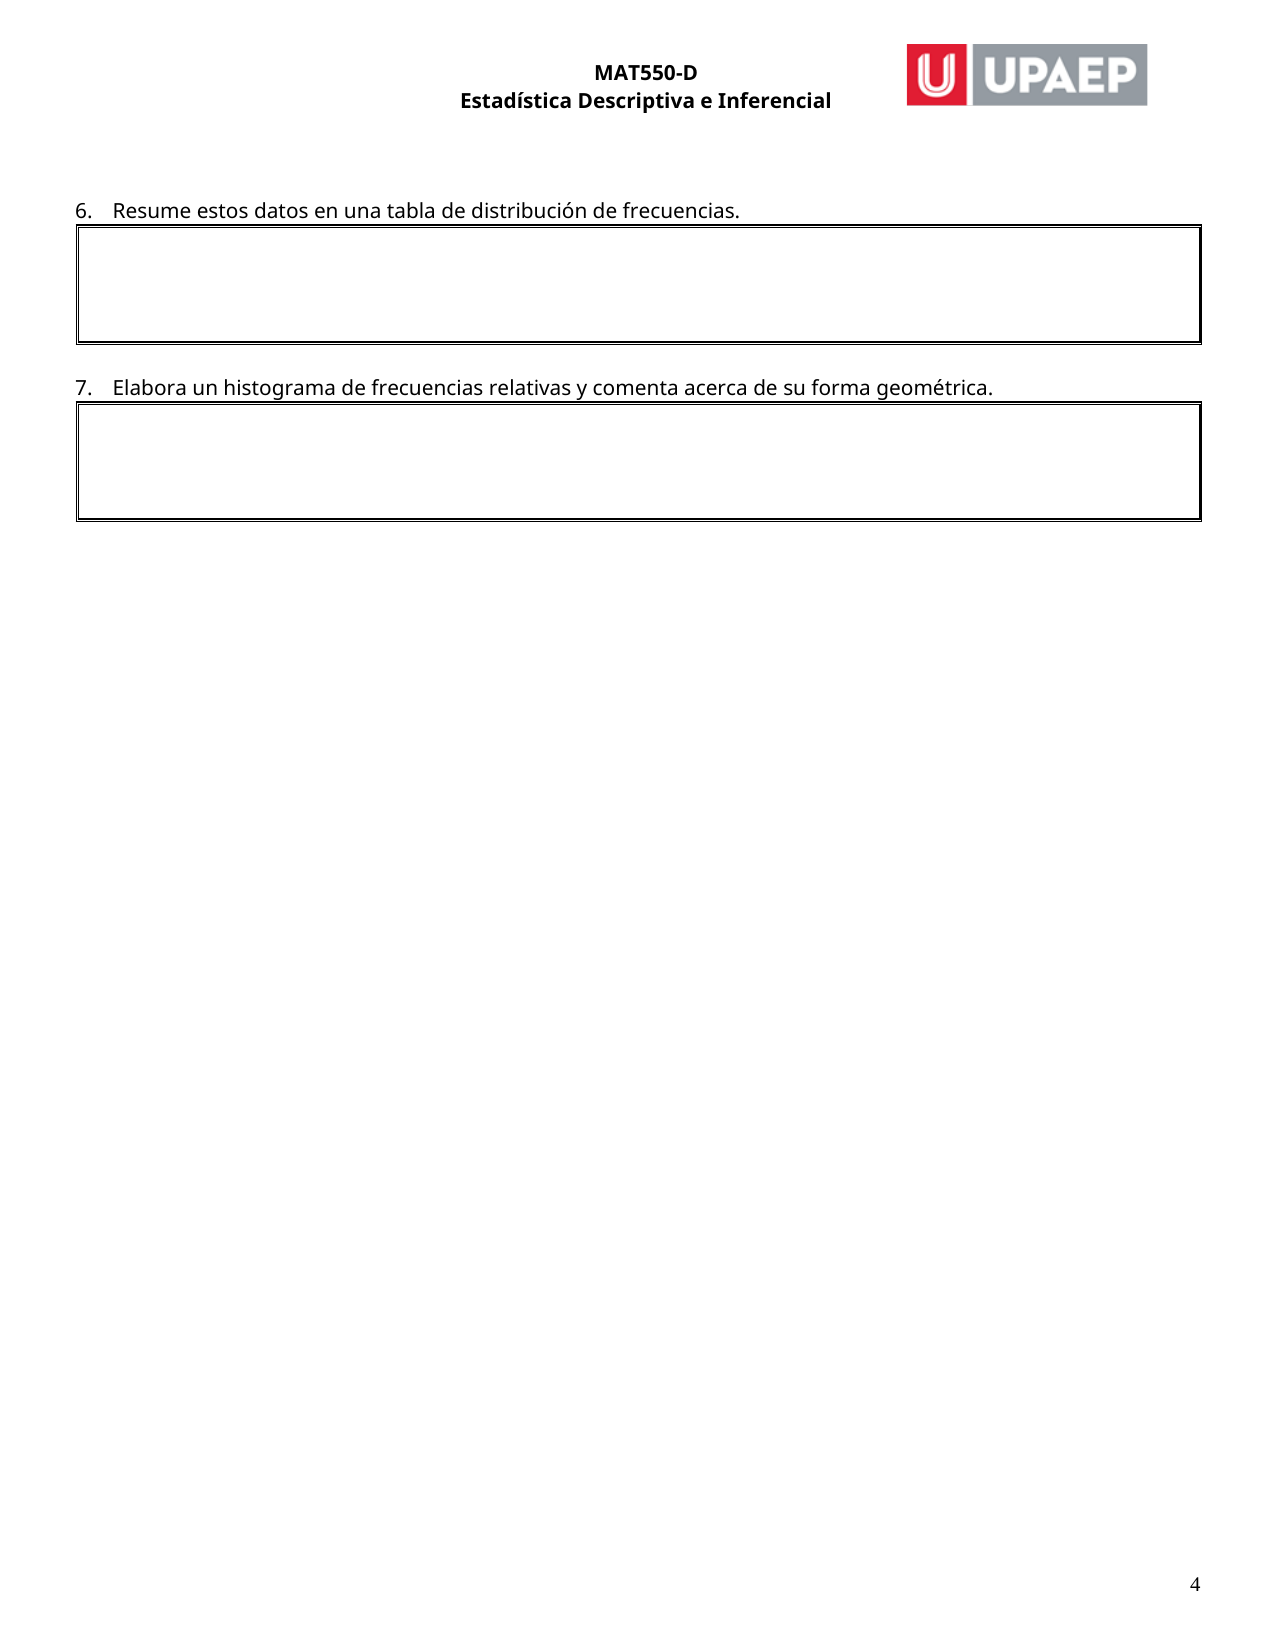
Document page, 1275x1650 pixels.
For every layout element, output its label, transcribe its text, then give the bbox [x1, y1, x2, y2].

picture [906, 44, 1148, 107]
list Resume estos datos en una tabla de distribución de frecuencias. [75, 196, 1170, 224]
table_header [79, 228, 1199, 341]
table_header [79, 405, 1199, 518]
list Elabora un histograma de frecuencias relativas y comenta acerca de su forma geométrica. [75, 373, 1170, 401]
